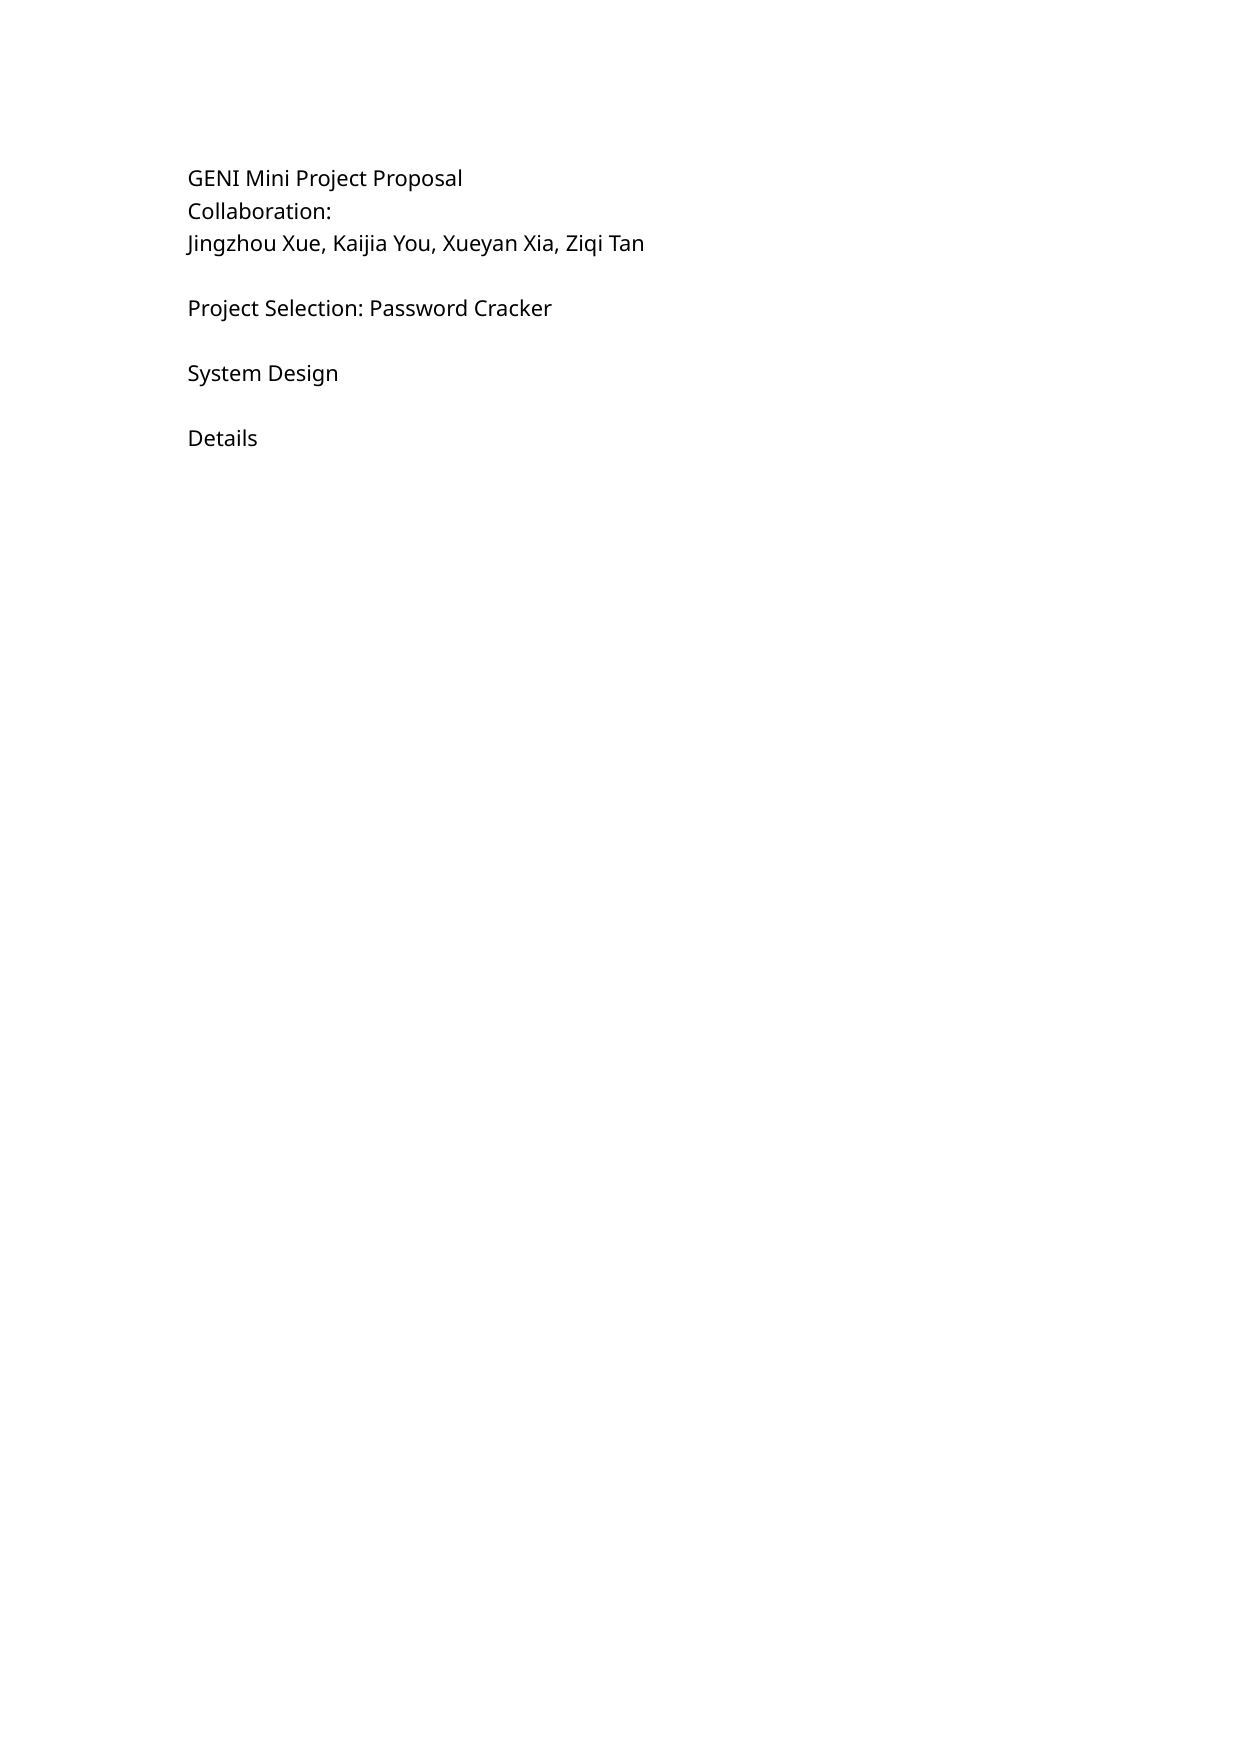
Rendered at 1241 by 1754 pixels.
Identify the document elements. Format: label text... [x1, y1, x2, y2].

text Jingzhou Xue, Kaijia You, Xueyan Xia, Ziqi Tan [187, 227, 1053, 259]
text GENI Mini Project Proposal [187, 162, 1053, 194]
text Details [187, 422, 1053, 454]
text Collaboration: [187, 194, 1053, 227]
text Project Selection: Password Cracker [187, 292, 1053, 324]
text System Design [187, 357, 1053, 389]
